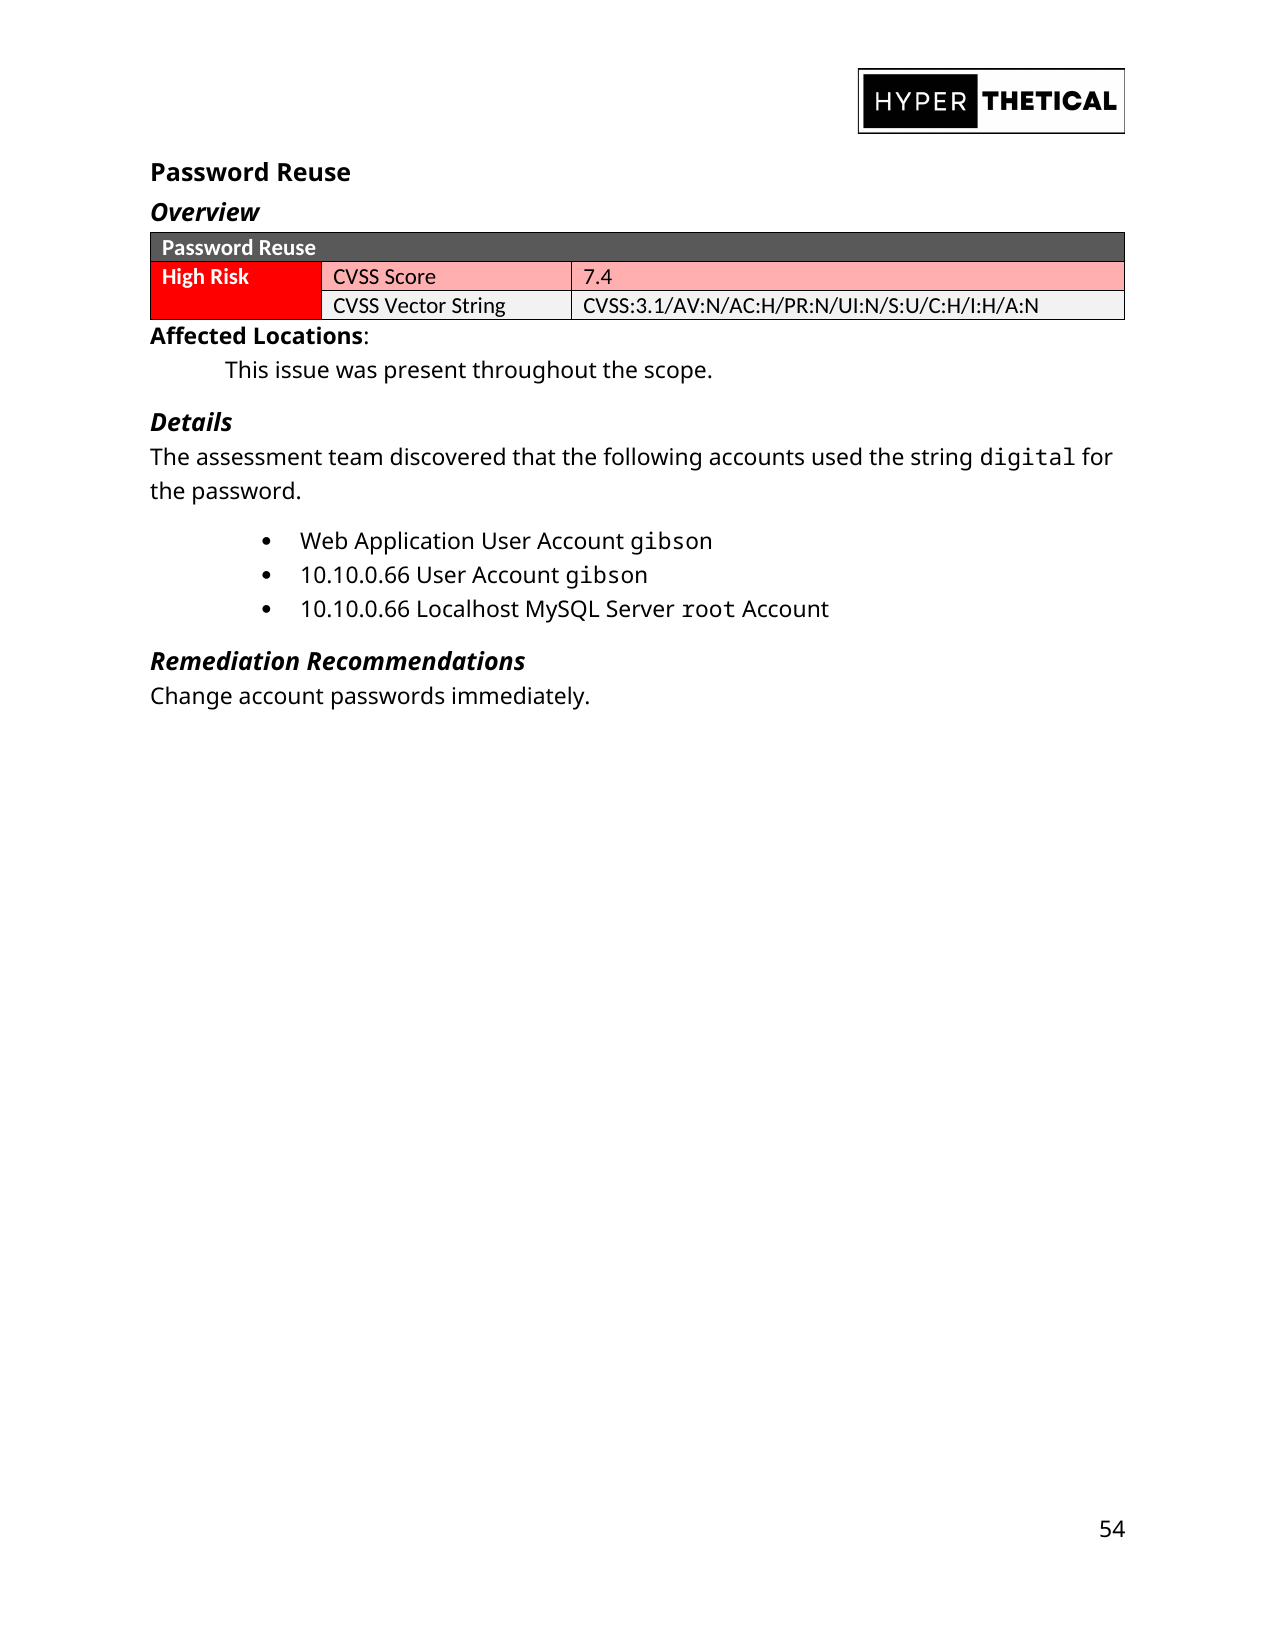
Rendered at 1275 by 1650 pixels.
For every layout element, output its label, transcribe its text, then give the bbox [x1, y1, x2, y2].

subtitle Password Reuse [150, 154, 1125, 188]
table_cell CVSS Vector String [322, 291, 571, 319]
subtitle Details [150, 404, 1125, 438]
text Affected Locations: [150, 320, 1125, 351]
picture [857, 68, 1125, 134]
table_cell CVSS Score [322, 262, 571, 290]
table_cell CVSS:3.1/AV:N/AC:H/PR:N/UI:N/S:U/C:H/I:H/A:N [572, 291, 1124, 319]
list 10.10.0.66 User Account gibson [262, 559, 1125, 590]
text This issue was present throughout the scope. [150, 354, 1125, 385]
subtitle Overview [150, 195, 1125, 229]
subtitle Remediation Recommendations [150, 643, 1125, 677]
text The assessment team discovered that the following accounts used the string digital for the password. [150, 441, 1125, 506]
table_cell 7.4 [572, 262, 1124, 290]
table_cell High Risk [151, 262, 321, 319]
table_header Password Reuse [151, 233, 1124, 261]
list 10.10.0.66 Localhost MySQL Server root Account [262, 593, 1125, 624]
text Change account passwords immediately. [150, 680, 1125, 711]
list Web Application User Account gibson [262, 525, 1125, 556]
